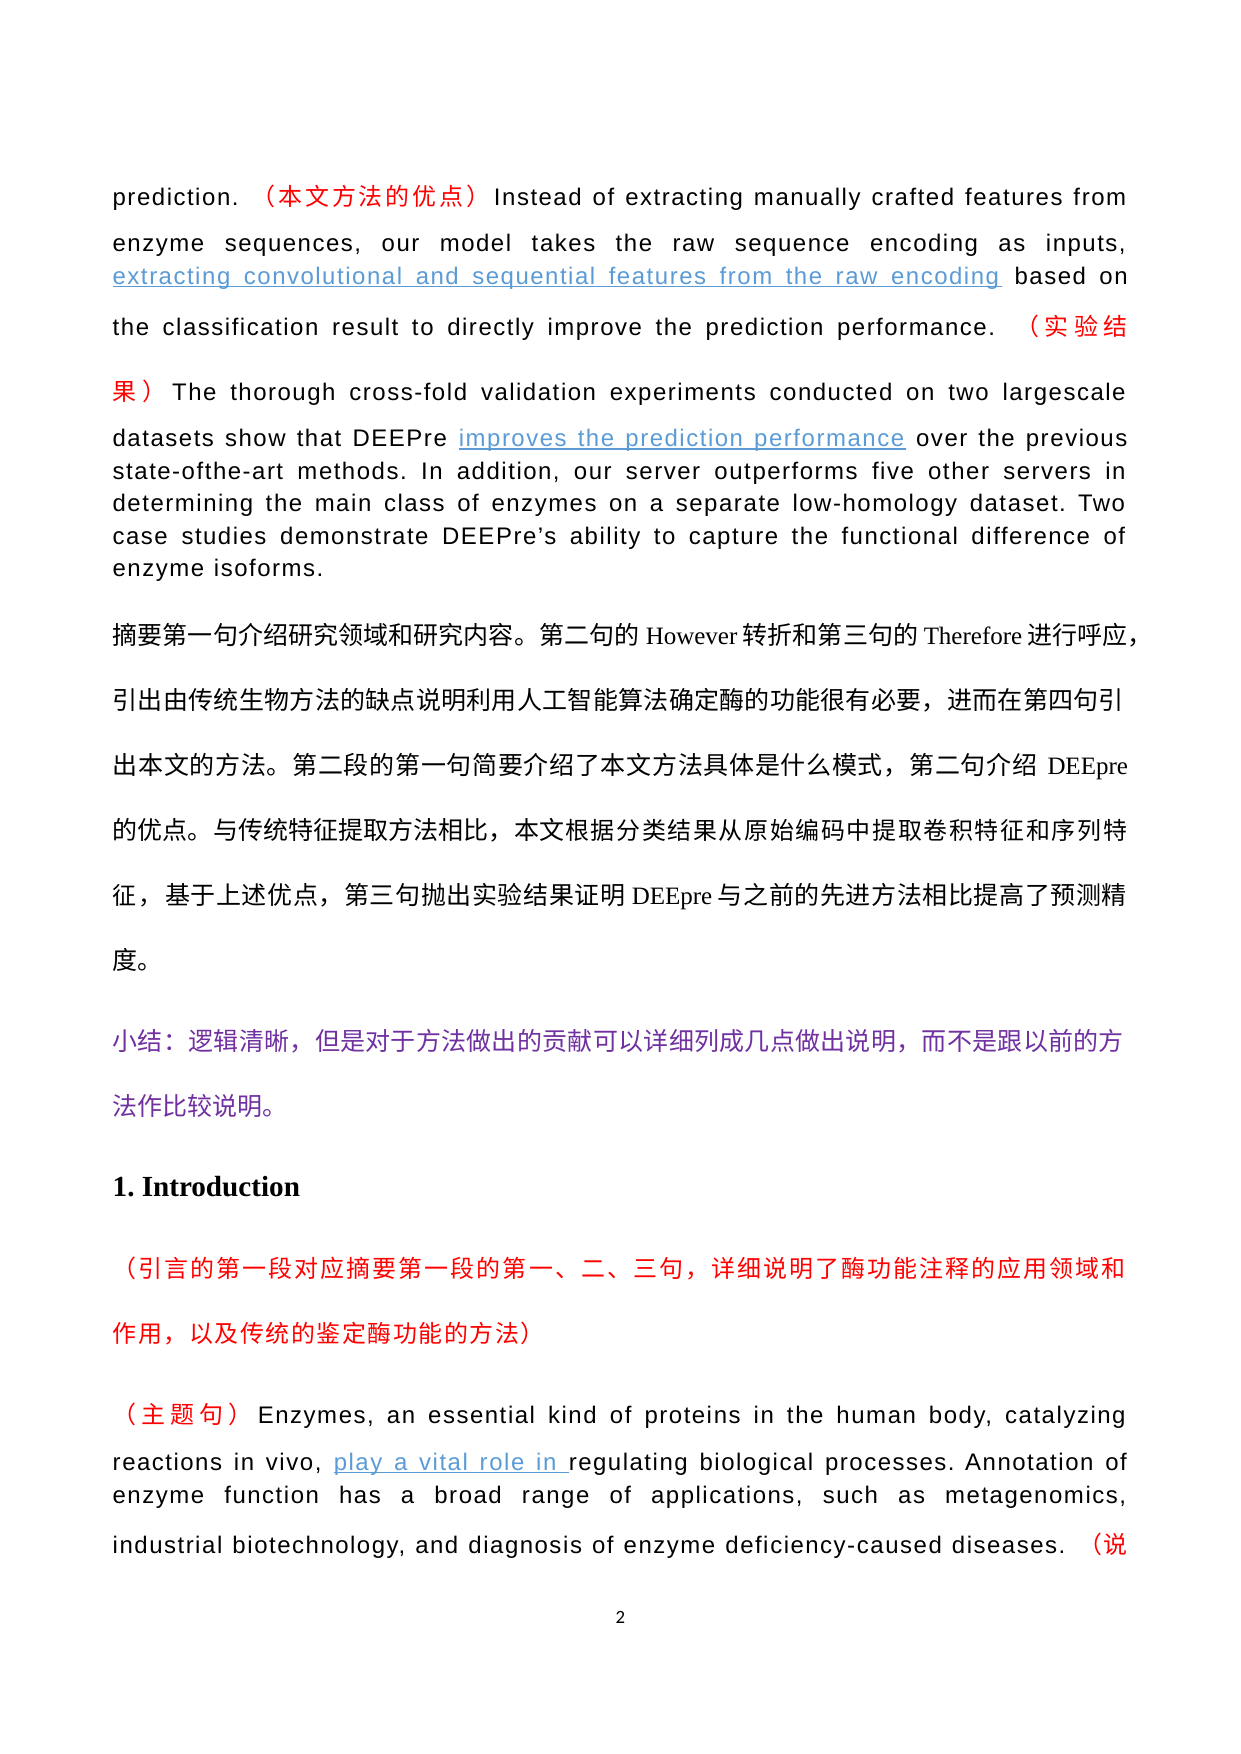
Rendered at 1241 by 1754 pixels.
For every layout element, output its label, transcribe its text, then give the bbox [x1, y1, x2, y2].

text 摘要第一句介绍研究领域和研究内容。第二句的However转折和第三句的Therefore进行呼应，引出由传统生物方法的缺点说明利用人工智能算法确定酶的功能很有必要，进而在第四句引出本文的方法。第二段的第一句简要介绍了本文方法具体是什么模式，第二句介绍DEEpre的优点。与传统特征提取方法相比，本文根据分类结果从原始编码中提取卷积特征和序列特征，基于上述优点，第三句抛出实验结果证明DEEpre与之前的先进方法相比提高了预测精度。 [112, 601, 1128, 991]
text （引言的第一段对应摘要第一段的第一、二、三句，详细说明了酶功能注释的应用领域和作用，以及传统的鉴定酶功能的方法） [112, 1234, 1128, 1364]
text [112, 162, 1128, 584]
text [112, 1381, 1128, 1576]
text 小结：逻辑清晰，但是对于方法做出的贡献可以详细列成几点做出说明，而不是跟以前的方法作比较说明。 [112, 1007, 1128, 1137]
text 1. Introduction [112, 1153, 1128, 1218]
